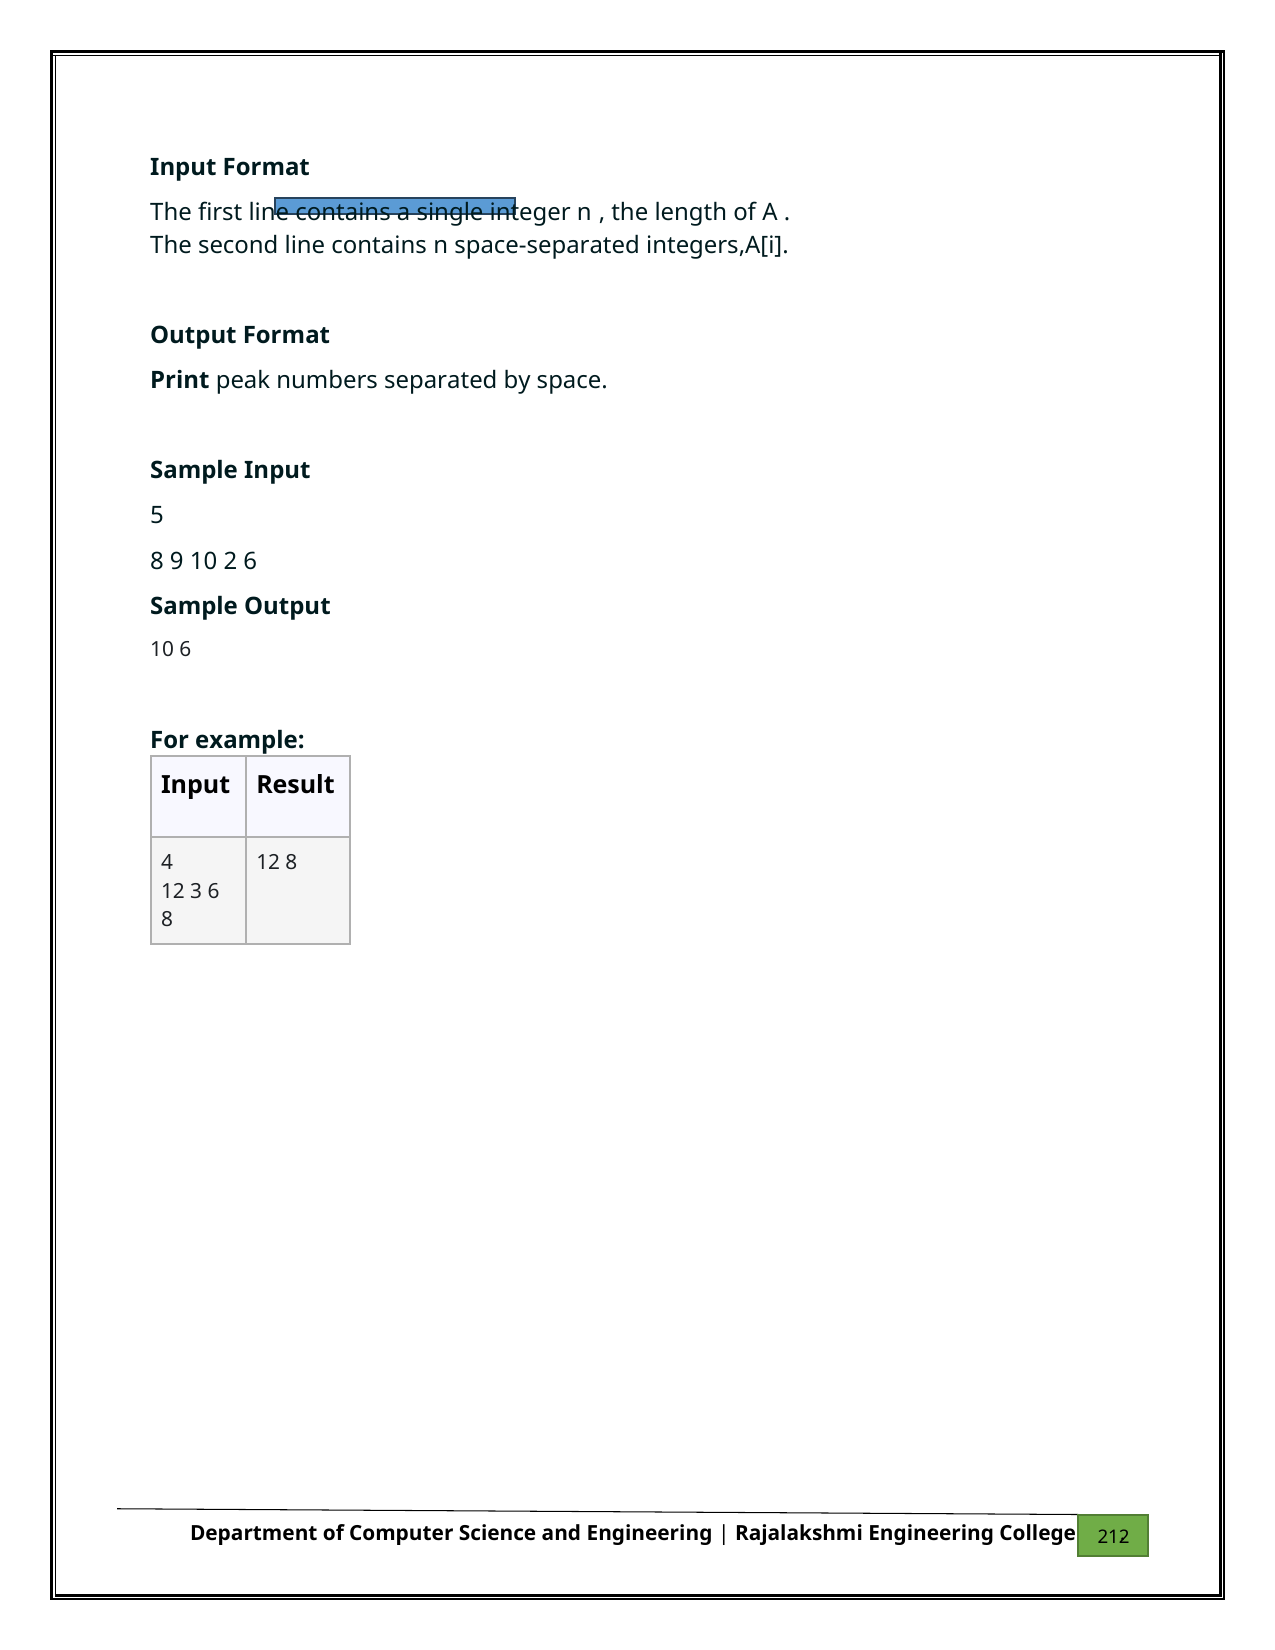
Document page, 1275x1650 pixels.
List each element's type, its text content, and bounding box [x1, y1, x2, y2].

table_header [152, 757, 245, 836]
text 8 9 10 2 6 [150, 543, 1125, 576]
text Sample Input [150, 453, 1125, 486]
text 10 6 [150, 634, 1125, 662]
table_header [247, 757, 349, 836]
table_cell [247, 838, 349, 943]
text Sample Output [150, 588, 1125, 621]
text For example: [150, 723, 1125, 755]
text Print peak numbers separated by space. [150, 363, 1125, 396]
text The first line contains a single integer n , the length of A . The second line contains n space-separated integers,A[i]. [150, 195, 1125, 260]
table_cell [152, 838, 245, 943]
text Input Format [150, 150, 1125, 183]
text Output Format [150, 318, 1125, 351]
text 5 [150, 498, 1125, 531]
